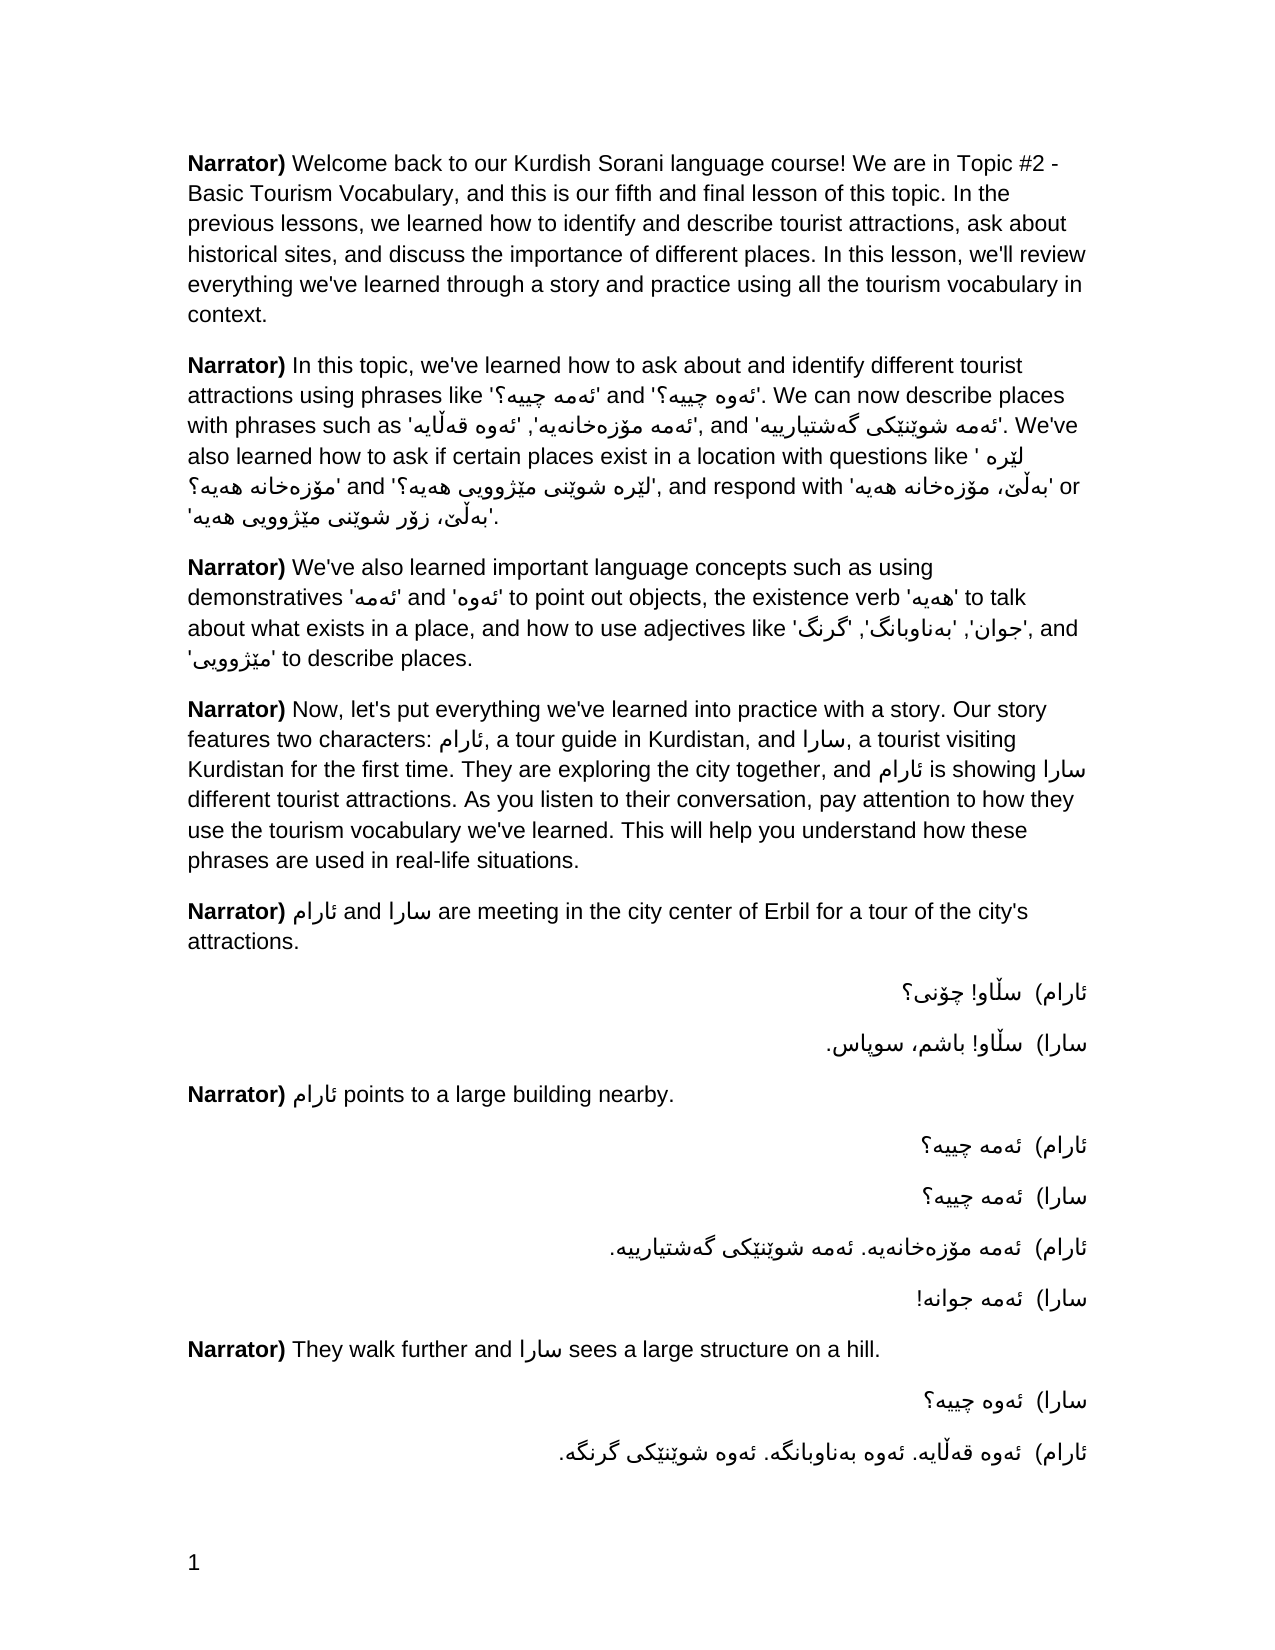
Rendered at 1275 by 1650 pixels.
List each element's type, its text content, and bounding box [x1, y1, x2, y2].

text سارا) ئەمە چییە؟ [187, 1183, 1087, 1210]
text سارا) ئەمە جوانە! [187, 1285, 1087, 1312]
text ئارام) ئەوە قەڵایە. ئەوە بەناوبانگە. ئەوە شوێنێکی گرنگە. [187, 1438, 1087, 1465]
text Narrator) They walk further and سارا sees a large structure on a hill. [187, 1336, 1087, 1363]
text ئارام) سڵاو! چۆنی؟ [187, 979, 1087, 1006]
text Narrator) We've also learned important language concepts such as using demonstratives 'ئەمە' and 'ئەوە' to point out objects, the existence verb 'هەیە' to talk about what exists in a place, and how to use adjectives like 'جوان', 'بەناوبانگ', 'گرنگ', and 'مێژوویی' to describe places. [187, 554, 1087, 671]
text Narrator) Now, let's put everything we've learned into practice with a story. Our story features two characters: ئارام, a tour guide in Kurdistan, and سارا, a tourist visiting Kurdistan for the first time. They are exploring the city together, and ئارام is showing سارا different tourist attractions. As you listen to their conversation, pay attention to how they use the tourism vocabulary we've learned. This will help you understand how these phrases are used in real-life situations. [187, 696, 1087, 873]
text ئارام) ئەمە چییە؟ [187, 1132, 1087, 1159]
text Narrator) ئارام and سارا are meeting in the city center of Erbil for a tour of the city's attractions. [187, 898, 1087, 954]
text سارا) سڵاو! باشم، سوپاس. [187, 1030, 1087, 1057]
text Narrator) In this topic, we've learned how to ask about and identify different tourist attractions using phrases like 'ئەمە چییە؟' and 'ئەوە چییە؟'. We can now describe places with phrases such as 'ئەمە مۆزەخانەیە', 'ئەوە قەڵایە', and 'ئەمە شوێنێکی گەشتیارییە'. We've also learned how to ask if certain places exist in a location with questions like 'لێرە مۆزەخانە هەیە؟' and 'لێرە شوێنی مێژوویی هەیە؟', and respond with 'بەڵێ، مۆزەخانە هەیە' or 'بەڵێ، زۆر شوێنی مێژوویی هەیە'. [187, 352, 1087, 529]
text ئارام) ئەمە مۆزەخانەیە. ئەمە شوێنێکی گەشتیارییە. [187, 1234, 1087, 1261]
text Narrator) ئارام points to a large building nearby. [187, 1081, 1087, 1108]
text Narrator) Welcome back to our Kurdish Sorani language course! We are in Topic #2 - Basic Tourism Vocabulary, and this is our fifth and final lesson of this topic. In the previous lessons, we learned how to identify and describe tourist attractions, ask about historical sites, and discuss the importance of different places. In this lesson, we'll review everything we've learned through a story and practice using all the tourism vocabulary in context. [187, 150, 1087, 327]
text سارا) ئەوە چییە؟ [187, 1387, 1087, 1414]
